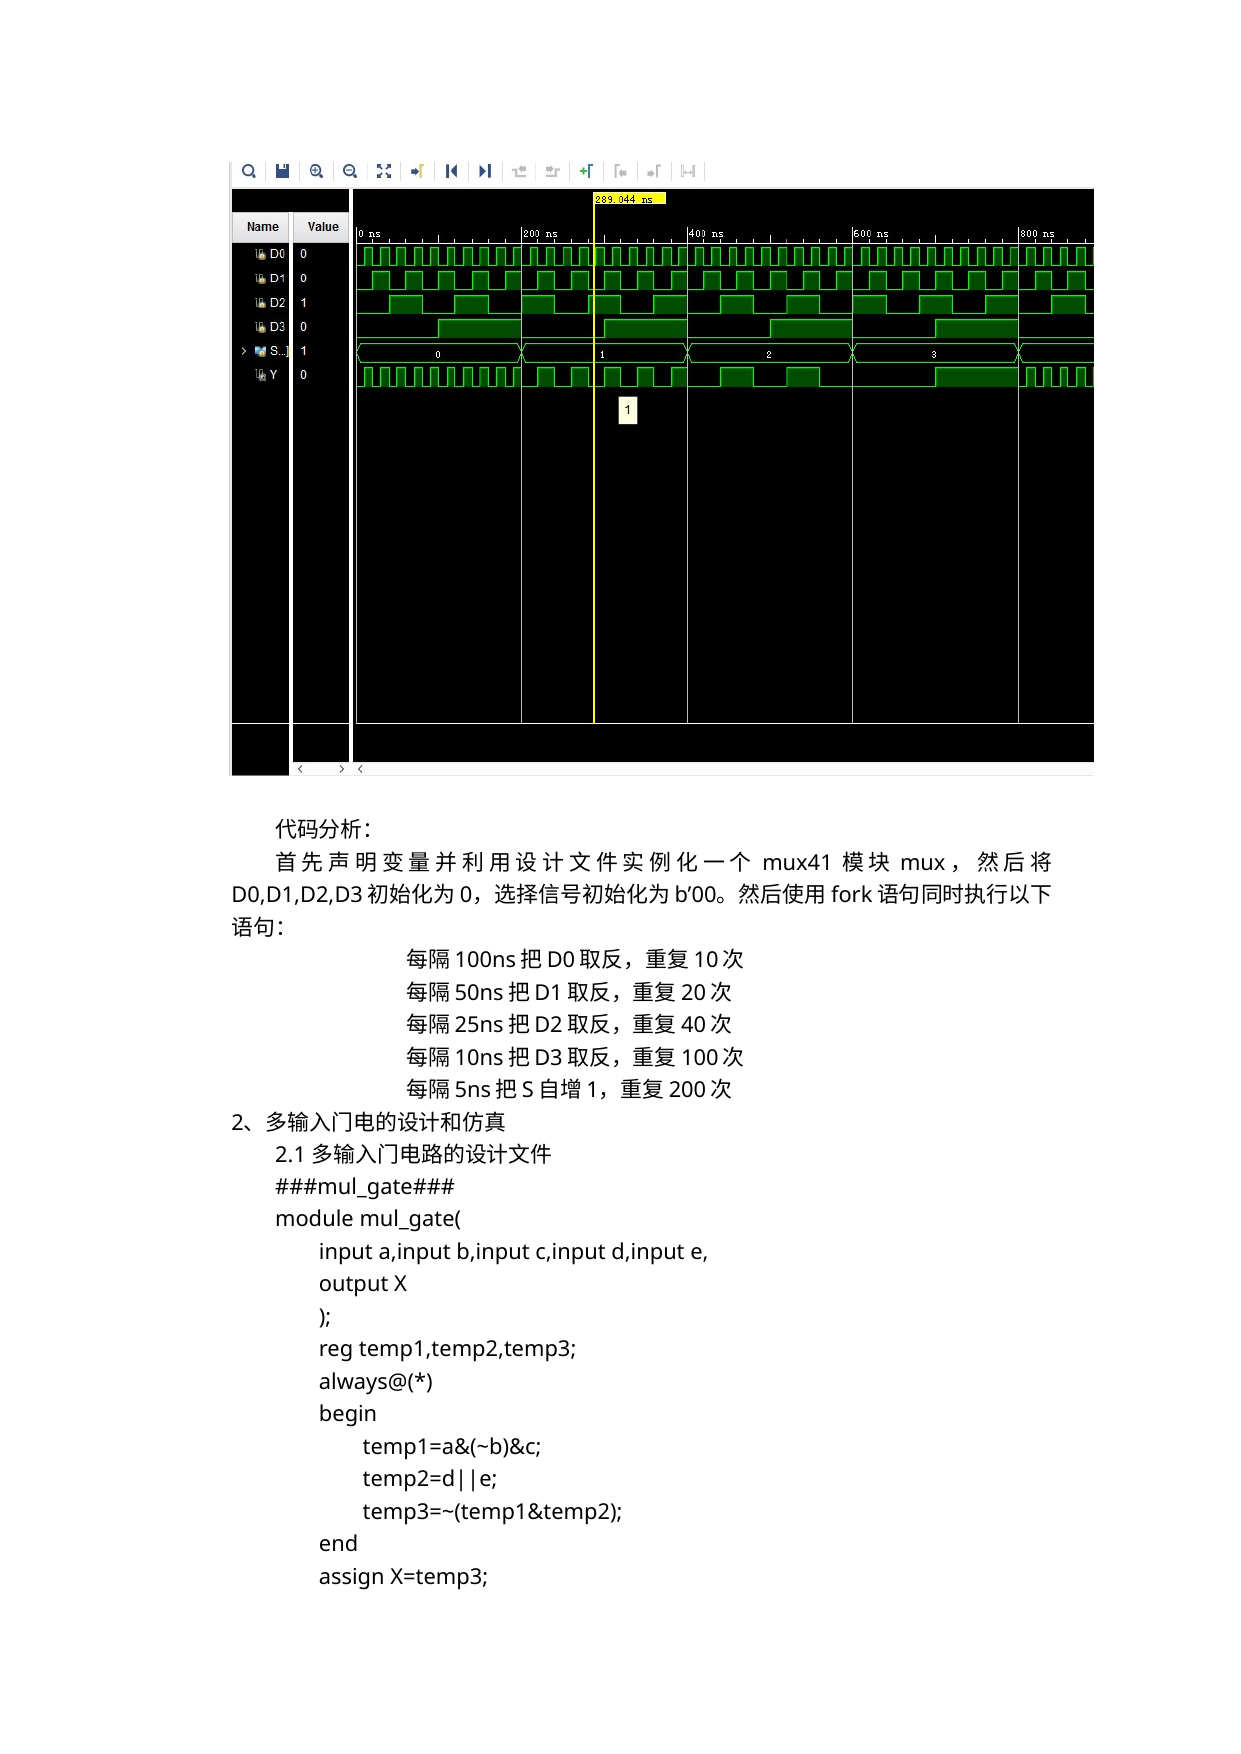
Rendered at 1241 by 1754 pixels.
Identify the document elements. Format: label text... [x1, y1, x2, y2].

text ); [231, 1299, 1053, 1332]
text temp1=a&(~b)&c; [231, 1429, 1053, 1462]
text module mul_gate( [231, 1202, 1053, 1234]
text reg temp1,temp2,temp3; [231, 1332, 1053, 1364]
text output X [231, 1267, 1053, 1299]
text input a,input b,input c,input d,input e, [231, 1234, 1053, 1267]
text assign X=temp3; [231, 1559, 1053, 1592]
text always@(*) [231, 1364, 1053, 1397]
text 代码分析： [231, 812, 1053, 844]
text ###mul_gate### [187, 1169, 1053, 1202]
text 2.1 多输入门电路的设计文件 [187, 1137, 1053, 1169]
text 2、多输入门电的设计和仿真 [187, 1104, 1053, 1137]
text temp2=d||e; [231, 1462, 1053, 1494]
text 每隔10ns把D3取反，重复100次 [231, 1039, 1053, 1072]
text 每隔25ns把D2取反，重复40次 [231, 1007, 1053, 1039]
picture [228, 162, 1094, 776]
text 每隔100ns把D0取反，重复10次 [231, 942, 1053, 974]
text temp3=~(temp1&temp2); [231, 1494, 1053, 1527]
text 每隔50ns把D1取反，重复20次 [231, 974, 1053, 1007]
text end [231, 1527, 1053, 1559]
text 每隔5ns把S自增1，重复200次 [231, 1072, 1053, 1104]
text 首先声明变量并利用设计文件实例化一个mux41模块mux，然后将D0,D1,D2,D3初始化为0，选择信号初始化为b’00。然后使用fork语句同时执行以下语句： [231, 844, 1053, 942]
text begin [231, 1397, 1053, 1429]
